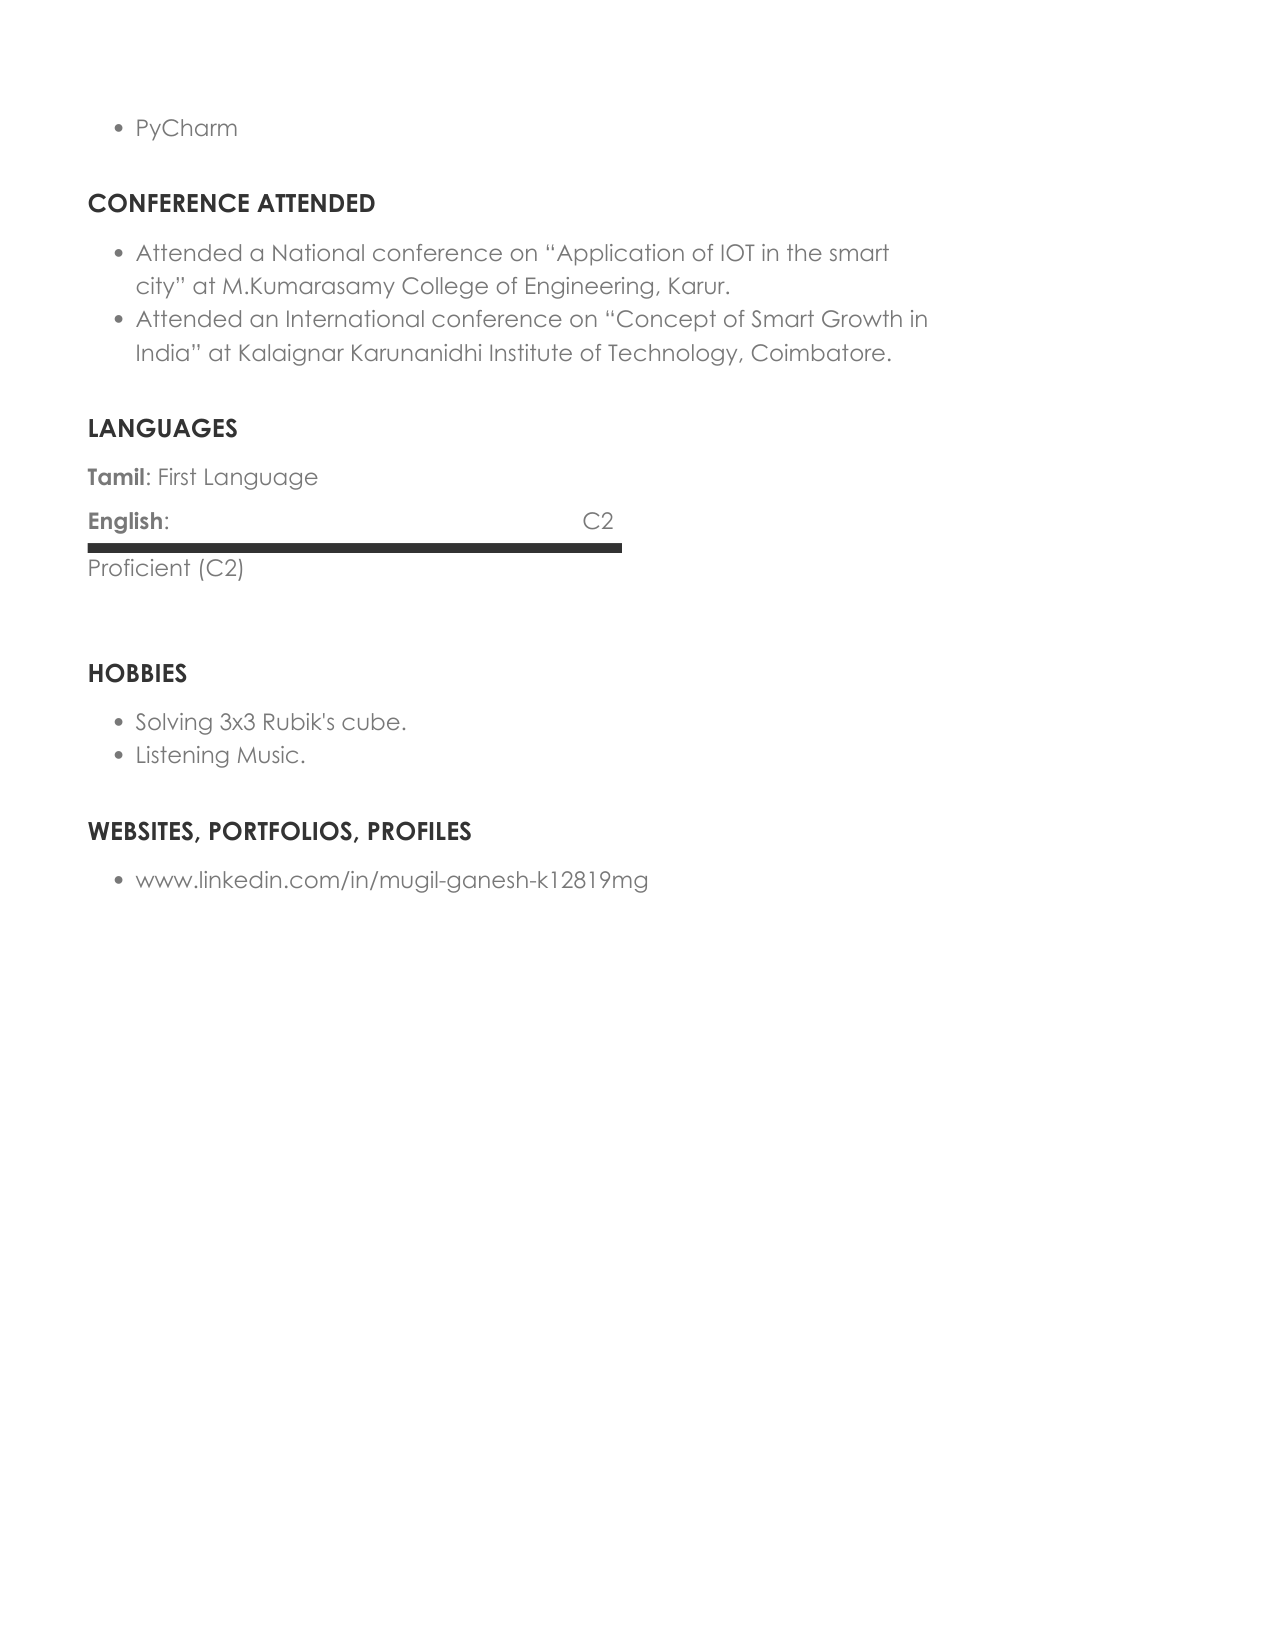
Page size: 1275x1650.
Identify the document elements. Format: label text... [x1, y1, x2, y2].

list Listening Music. [114, 736, 1187, 769]
table_header Tamil: First Language [88, 457, 1187, 501]
list Attended an International conference on “Concept of Smart Growth in India” at Kalaignar Karunanidhi Institute of Technology, Coimbatore. [114, 299, 1187, 366]
picture [87, 543, 622, 553]
title Languages [87, 397, 1187, 457]
list PyCharm [114, 108, 1187, 142]
list Solving 3x3 Rubik's cube. [114, 702, 1187, 736]
table_cell English: C2 Proficient (C2) [88, 553, 622, 592]
list www.linkedin.com/in/mugil-ganesh-k12819mg [114, 860, 1187, 893]
title Conference Attended [87, 173, 1187, 233]
table_cell English: C2 Proficient (C2) [88, 501, 622, 543]
title Hobbies [87, 642, 1187, 702]
title Websites, Portfolios, Profiles [87, 800, 1187, 860]
list Attended a National conference on “Application of IOT in the smart city” at M.Kumarasamy College of Engineering, Karur. [114, 233, 1187, 299]
